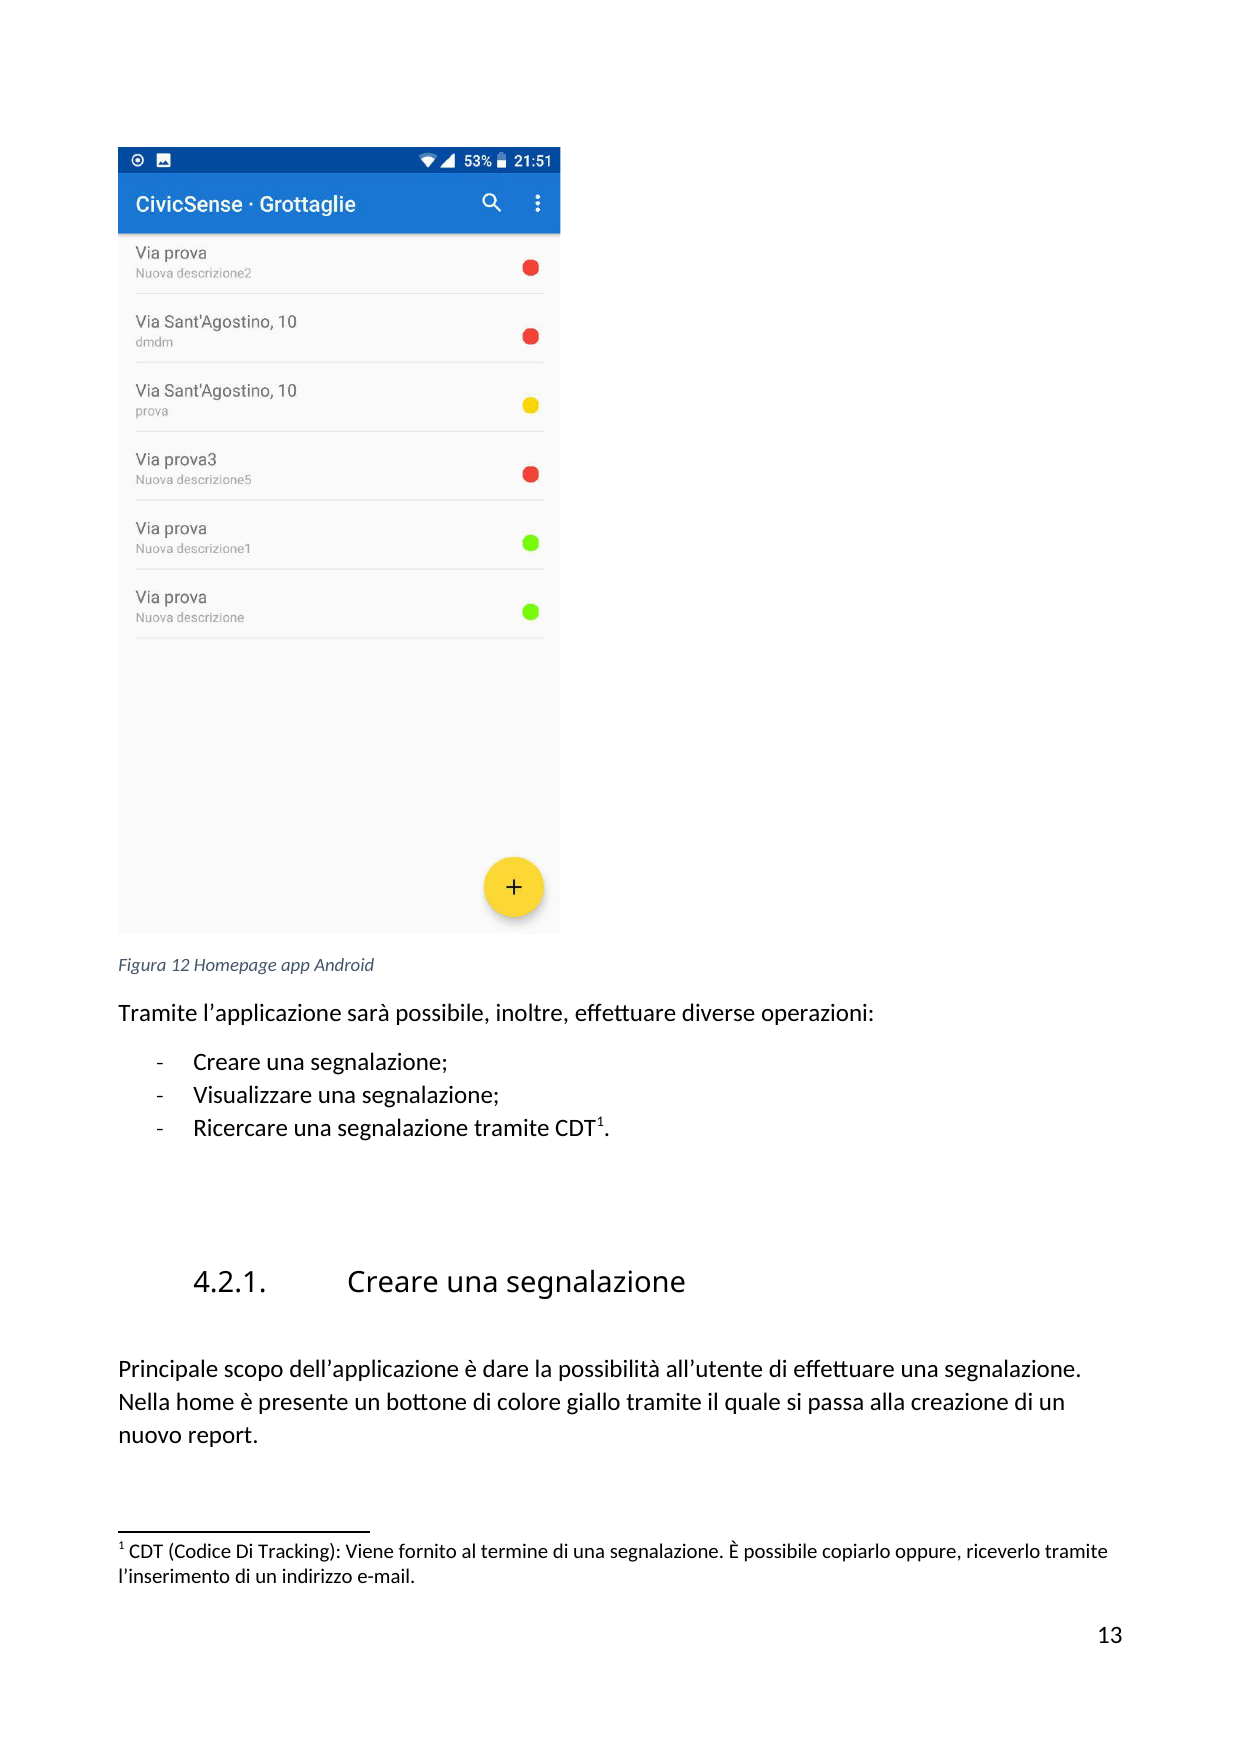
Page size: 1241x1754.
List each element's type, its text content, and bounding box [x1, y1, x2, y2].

subtitle Creare una segnalazione [193, 1261, 1122, 1301]
list Visualizzare una segnalazione; [156, 1079, 1122, 1110]
text Principale scopo dell’applicazione è dare la possibilità all’utente di effettuare una segnalazione. Nella home è presente un bottone di colore giallo tramite il quale si passa alla creazione di un nuovo report. [118, 1353, 1122, 1449]
text Tramite l’applicazione sarà possibile, inoltre, effettuare diverse operazioni: [118, 997, 1122, 1027]
list Ricercare una segnalazione tramite CDT. [156, 1112, 1122, 1143]
text Figura 12 Homepage app Android [118, 953, 1122, 976]
list Creare una segnalazione; [156, 1046, 1122, 1077]
picture [118, 147, 561, 934]
